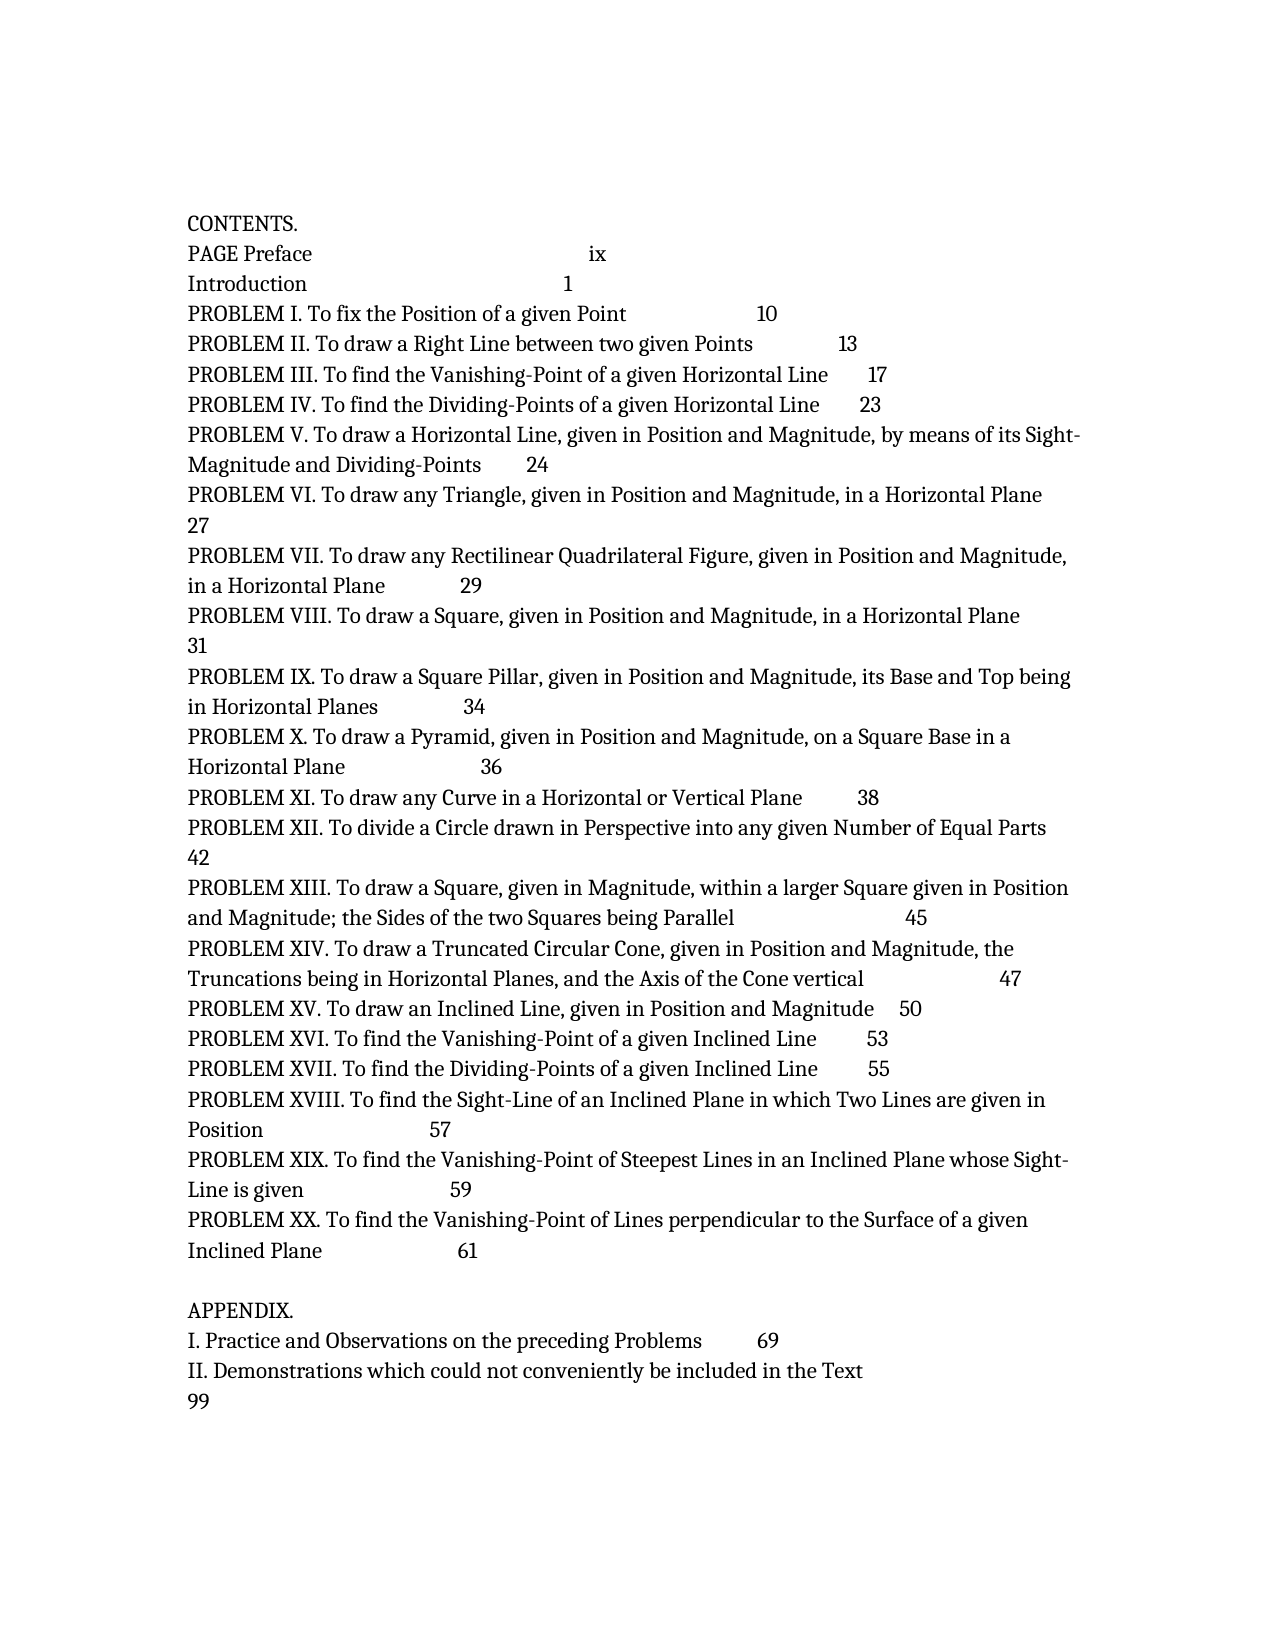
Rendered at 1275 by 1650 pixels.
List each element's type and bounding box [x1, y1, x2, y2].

text [187, 150, 1087, 1475]
